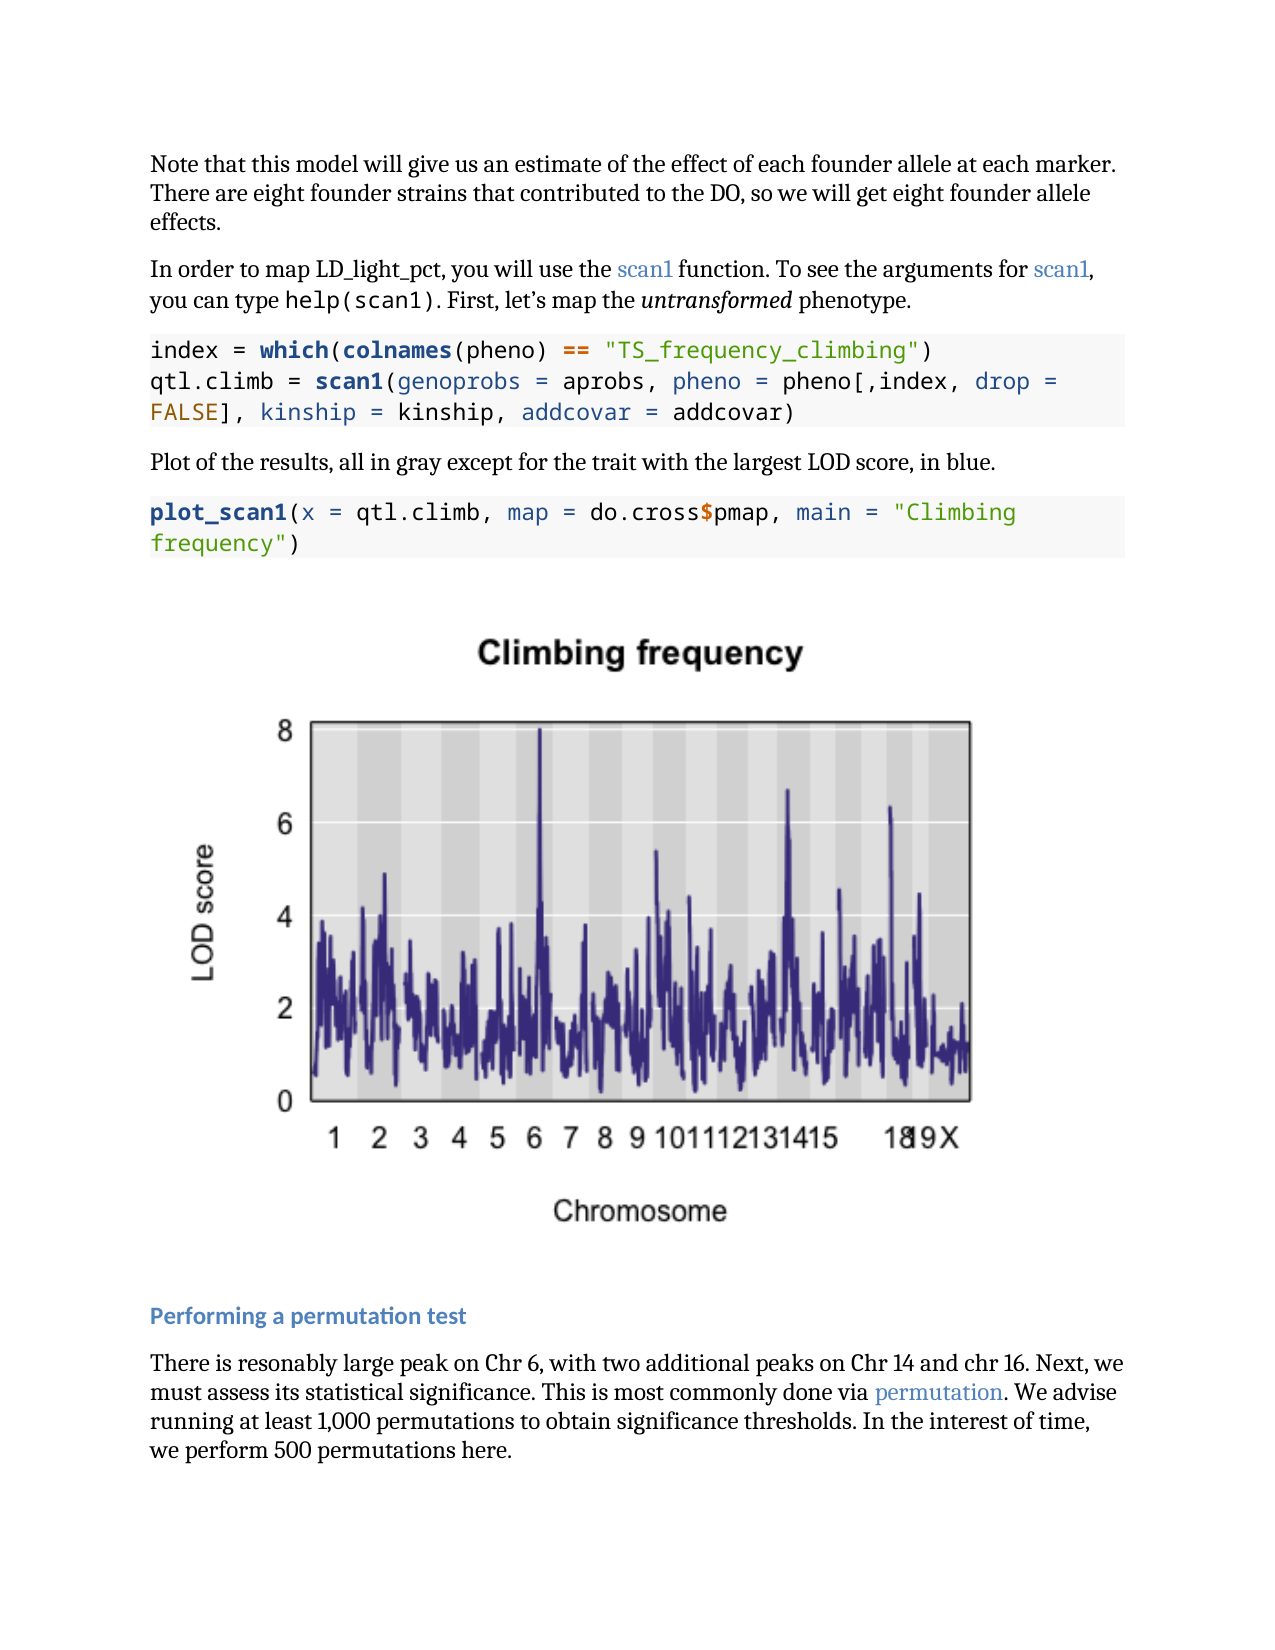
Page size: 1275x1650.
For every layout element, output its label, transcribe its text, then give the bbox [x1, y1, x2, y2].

text plot_scan1(x = qtl.climb, map = do.cross$pmap, main = "Climbing frequency") [301, 496, 1125, 558]
text In order to map LD_light_pct, you will use the scan1 function. To see the arguments for scan1, you can type help(scan1). First, let’s map the untransformed phenotype. [150, 255, 1125, 315]
text index = which(colnames(pheno) == "TS_frequency_climbing") qtl.climb = scan1(genoprobs = aprobs, pheno = pheno[,index, drop = FALSE], kinship = kinship, addcovar = addcovar) [796, 334, 1125, 427]
text Note that this model will give us an estimate of the effect of each founder allele at each marker. There are eight founder strains that contributed to the DO, so we will get eight founder allele effects. [150, 150, 1125, 236]
picture [168, 579, 1044, 1280]
subtitle Performing a permutation test [150, 1300, 1125, 1331]
text Plot of the results, all in gray except for the trait with the largest LOD score, in blue. [150, 448, 1125, 477]
text There is resonably large peak on Chr 6, with two additional peaks on Chr 14 and chr 16. Next, we must assess its statistical significance. This is most commonly done via permutation. We advise running at least 1,000 permutations to obtain significance thresholds. In the interest of time, we perform 500 permutations here. [150, 1349, 1125, 1464]
